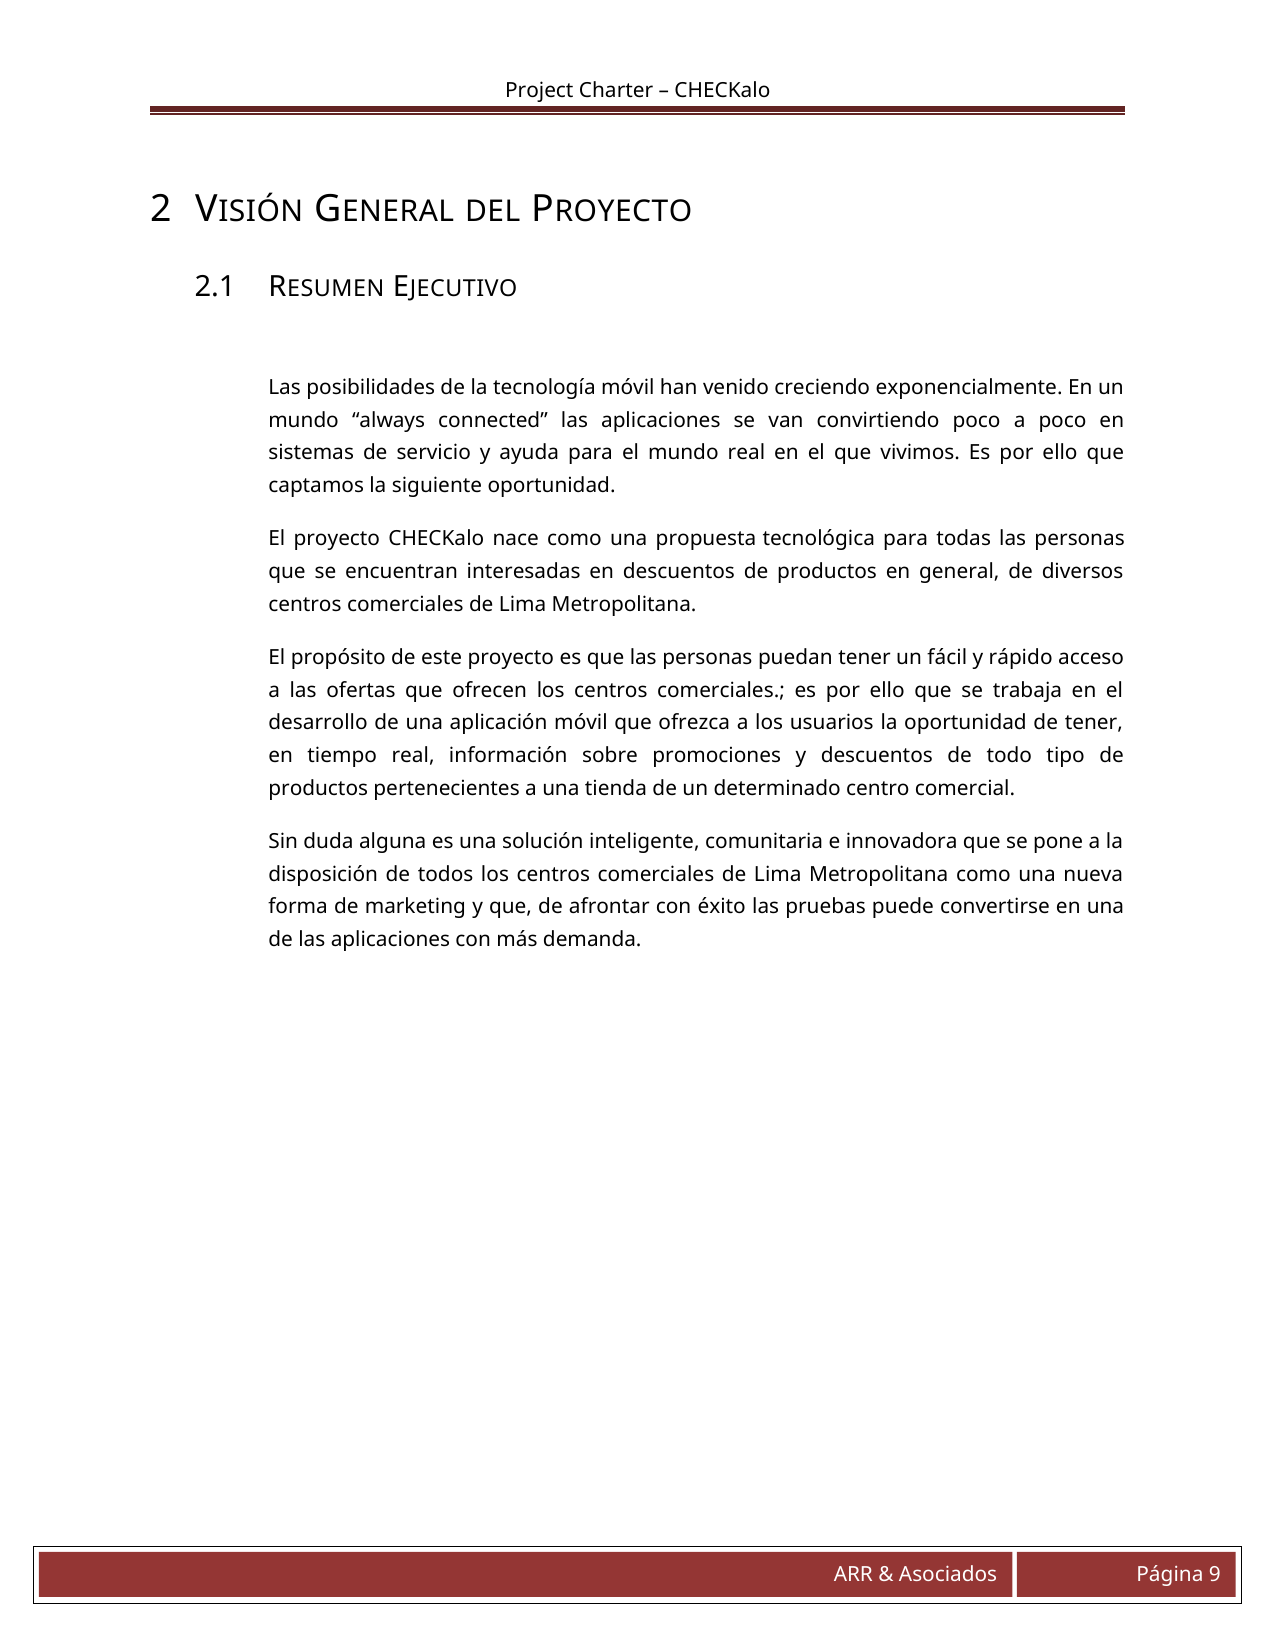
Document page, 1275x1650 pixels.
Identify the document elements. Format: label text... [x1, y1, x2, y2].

text Sin duda alguna es una solución inteligente, comunitaria e innovadora que se pone a la disposición de todos los centros comerciales de Lima Metropolitana como una nueva forma de marketing y que, de afrontar con éxito las pruebas puede convertirse en una de las aplicaciones con más demanda. [268, 826, 1125, 952]
subtitle Resumen Ejecutivo [194, 265, 1125, 304]
text El propósito de este proyecto es que las personas puedan tener un fácil y rápido acceso a las ofertas que ofrecen los centros comerciales.; es por ello que se trabaja en el desarrollo de una aplicación móvil que ofrezca a los usuarios la oportunidad de tener, en tiempo real, información sobre promociones y descuentos de todo tipo de productos pertenecientes a una tienda de un determinado centro comercial. [268, 642, 1125, 801]
subtitle Visión General del Proyecto [150, 181, 1125, 232]
text Las posibilidades de la tecnología móvil han venido creciendo exponencialmente. En un mundo “always connected” las aplicaciones se van convirtiendo poco a poco en sistemas de servicio y ayuda para el mundo real en el que vivimos. Es por ello que captamos la siguiente oportunidad. [268, 372, 1125, 498]
text El proyecto CHECKalo nace como una propuesta tecnológica para todas las personas que se encuentran interesadas en descuentos de productos en general, de diversos centros comerciales de Lima Metropolitana. [268, 523, 1125, 617]
